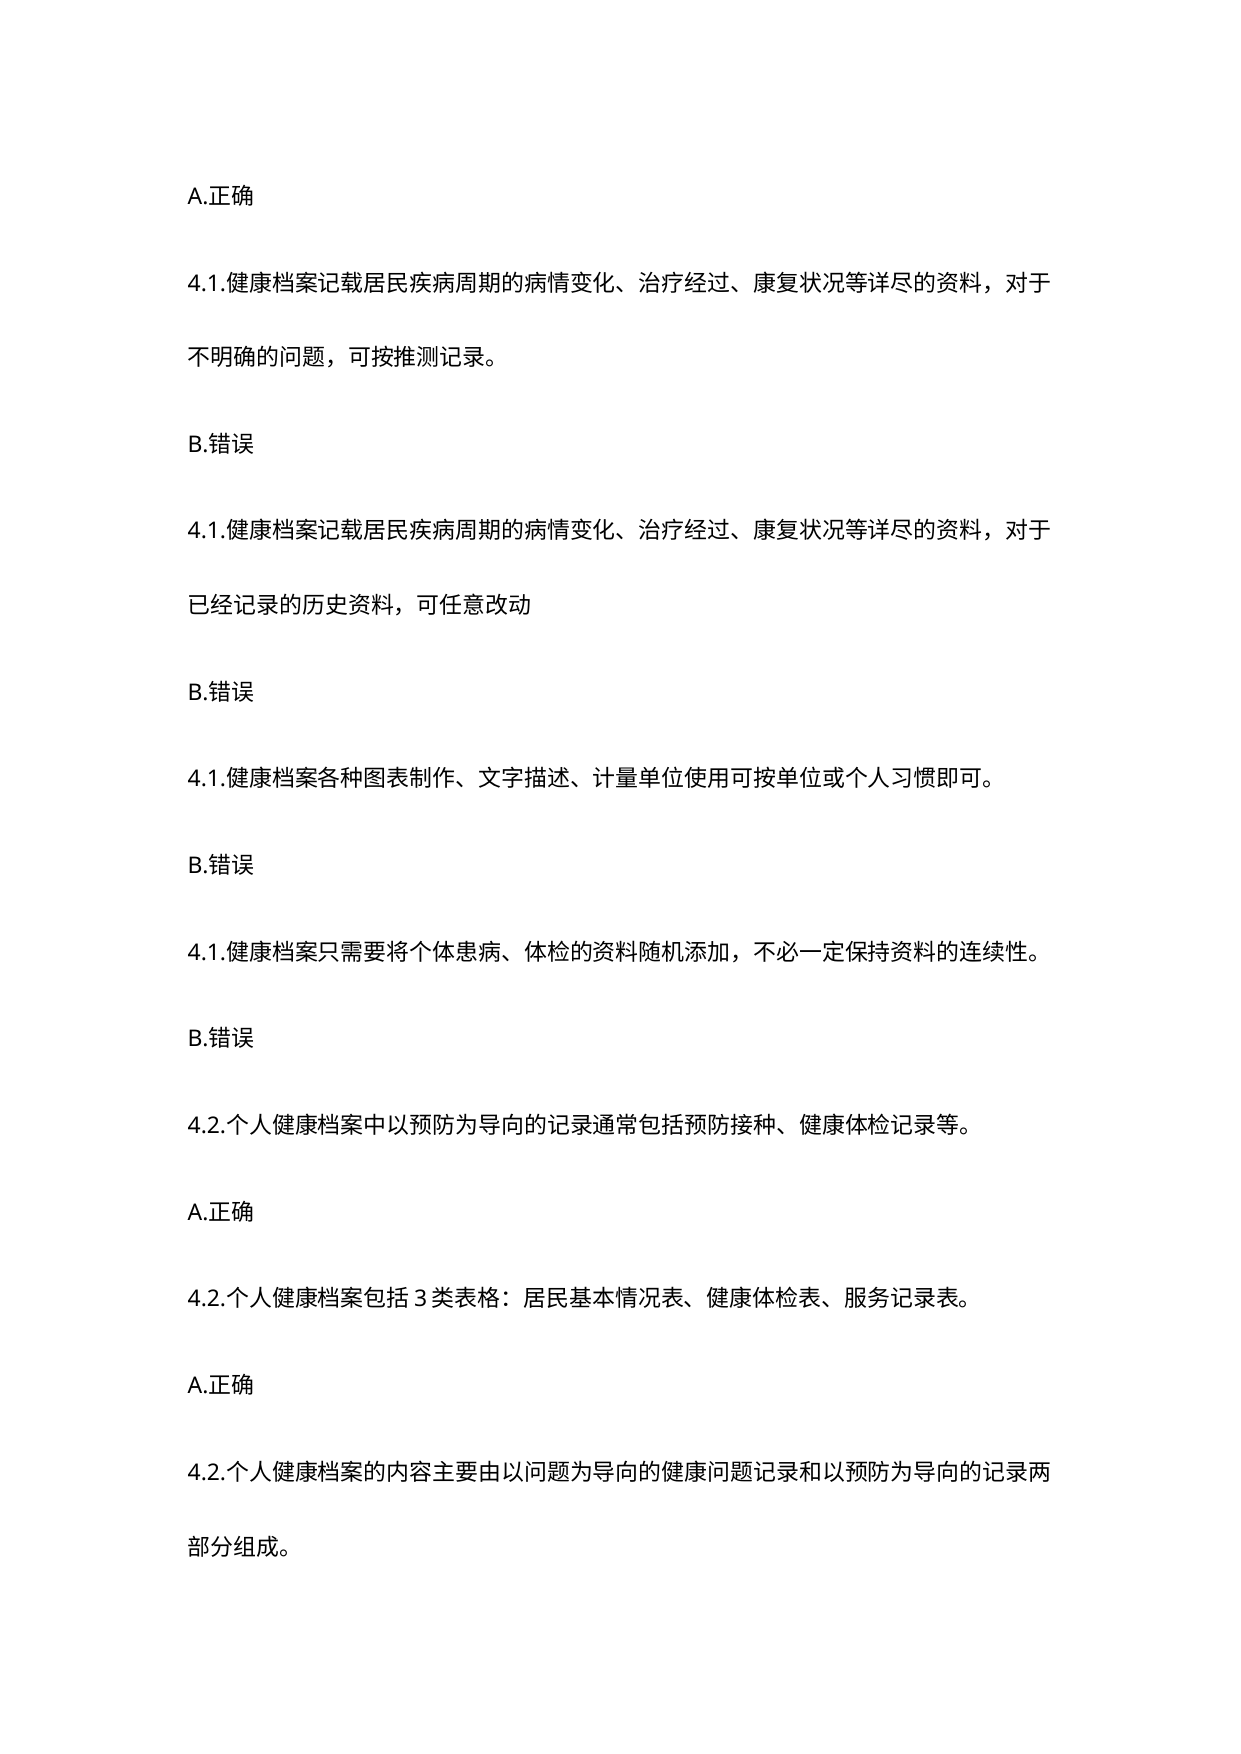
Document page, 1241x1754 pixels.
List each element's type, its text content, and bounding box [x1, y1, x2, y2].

text B.错误 [187, 831, 1053, 896]
text B.错误 [187, 658, 1053, 723]
text 4.1.健康档案记载居民疾病周期的病情变化、治疗经过、康复状况等详尽的资料，对于已经记录的历史资料，可任意改动 [187, 497, 1053, 636]
text 4.2.个人健康档案中以预防为导向的记录通常包括预防接种、健康体检记录等。 [187, 1091, 1053, 1156]
text A.正确 [187, 1351, 1053, 1416]
text B.错误 [187, 410, 1053, 475]
text B.错误 [187, 1004, 1053, 1069]
text 4.1.健康档案只需要将个体患病、体检的资料随机添加，不必一定保持资料的连续性。 [187, 918, 1053, 983]
text 4.2.个人健康档案的内容主要由以问题为导向的健康问题记录和以预防为导向的记录两部分组成。 [187, 1438, 1053, 1577]
text 4.1.健康档案记载居民疾病周期的病情变化、治疗经过、康复状况等详尽的资料，对于不明确的问题，可按推测记录。 [187, 249, 1053, 388]
text A.正确 [187, 162, 1053, 227]
text 4.2.个人健康档案包括3类表格：居民基本情况表、健康体检表、服务记录表。 [187, 1264, 1053, 1329]
text A.正确 [187, 1178, 1053, 1243]
text 4.1.健康档案各种图表制作、文字描述、计量单位使用可按单位或个人习惯即可。 [187, 744, 1053, 809]
